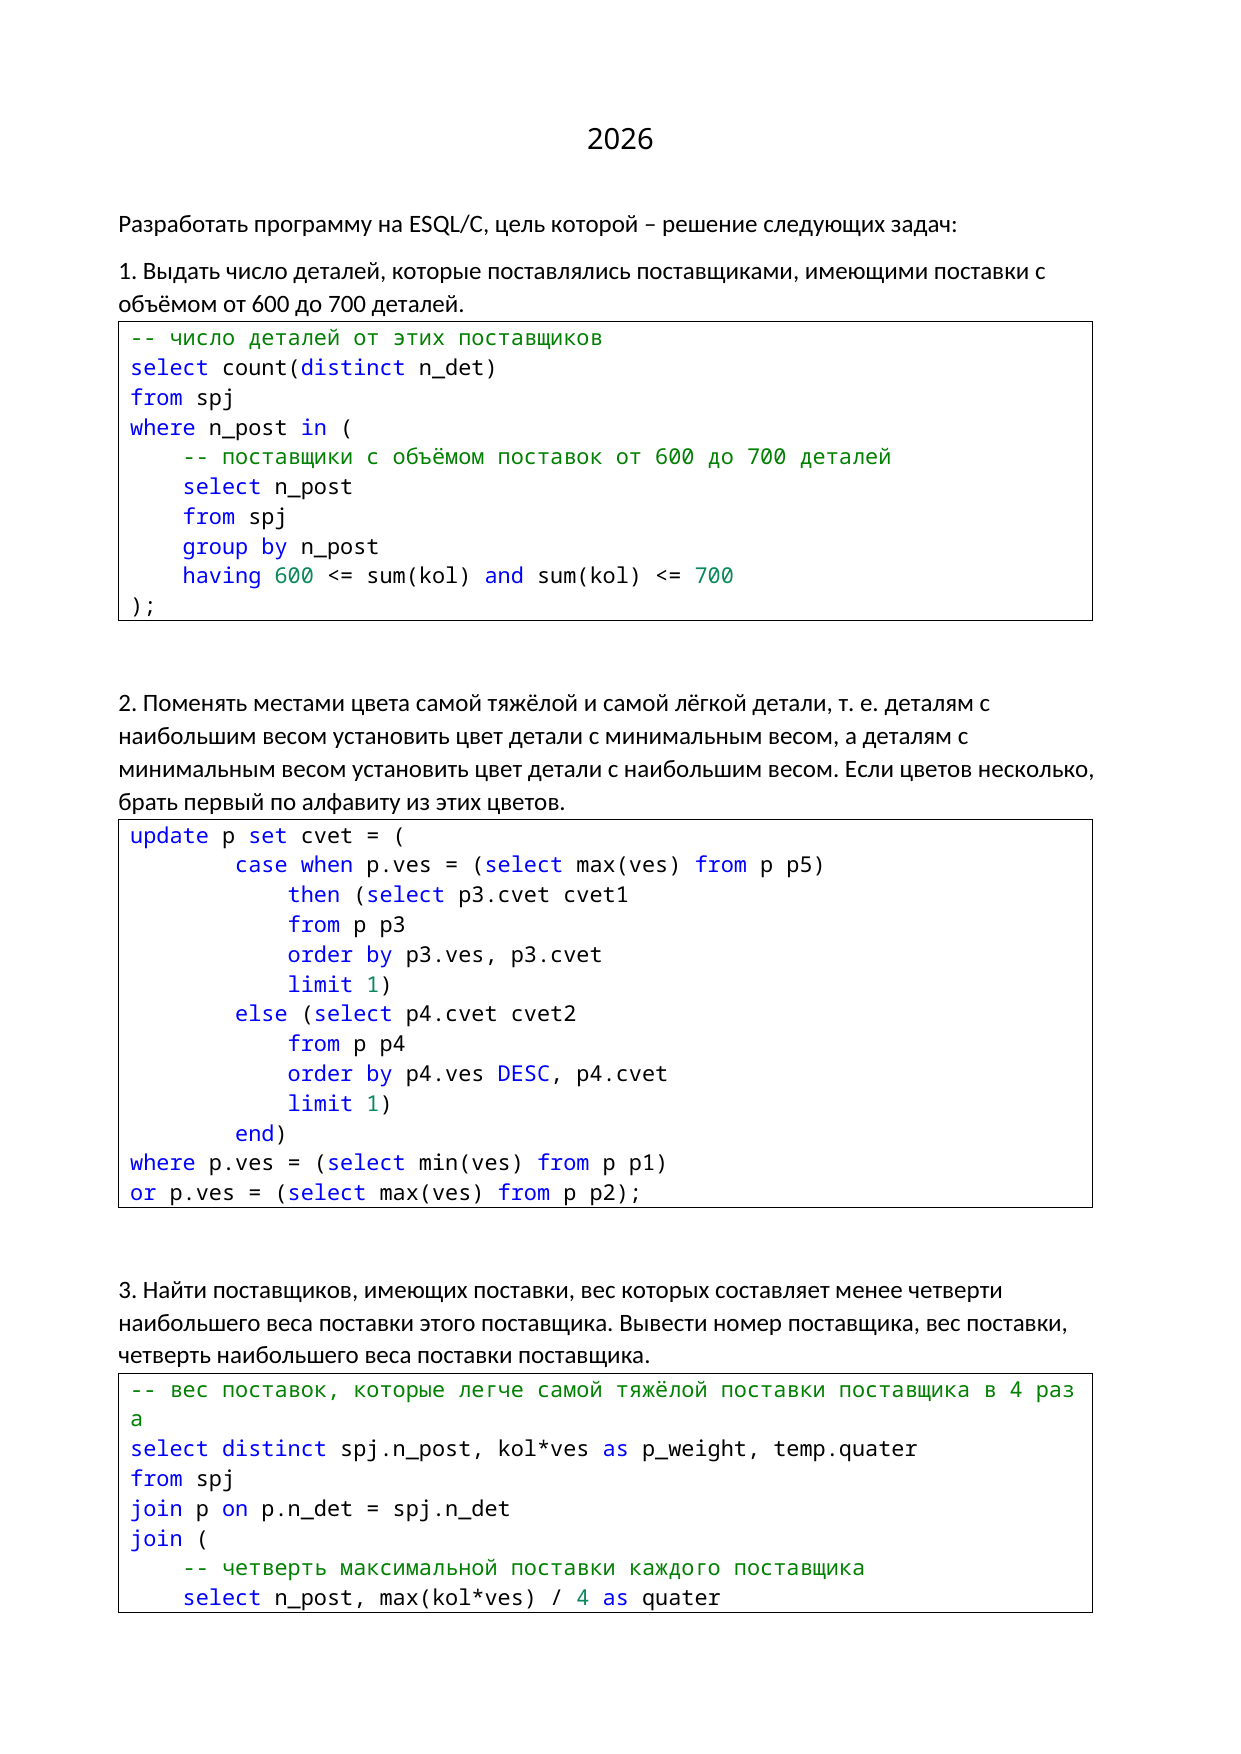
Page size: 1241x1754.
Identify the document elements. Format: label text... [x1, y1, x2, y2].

text Разработать программу на ESQL/C, цель которой – решение следующих задач: [118, 208, 1122, 239]
text 3. Найти поставщиков, имеющих поставки, вес которых составляет менее четверти наибольшего веса поставки этого поставщика. Вывести номер поставщика, вес поставки, четверть наибольшего веса поставки поставщика. [118, 1274, 1122, 1370]
text 1. Выдать число деталей, которые поставлялись поставщиками, имеющими поставки с объёмом от 600 до 700 деталей. [118, 255, 1122, 319]
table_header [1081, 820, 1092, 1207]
text 2019 [118, 118, 1122, 158]
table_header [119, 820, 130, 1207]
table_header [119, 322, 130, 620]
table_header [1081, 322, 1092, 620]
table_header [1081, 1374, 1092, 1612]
text 2. Поменять местами цвета самой тяжёлой и самой лёгкой детали, т. е. деталям с наибольшим весом установить цвет детали с минимальным весом, а деталям с минимальным весом установить цвет детали с наибольшим весом. Если цветов несколько, брать первый по алфавиту из этих цветов. [118, 687, 1122, 816]
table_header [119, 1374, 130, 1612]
